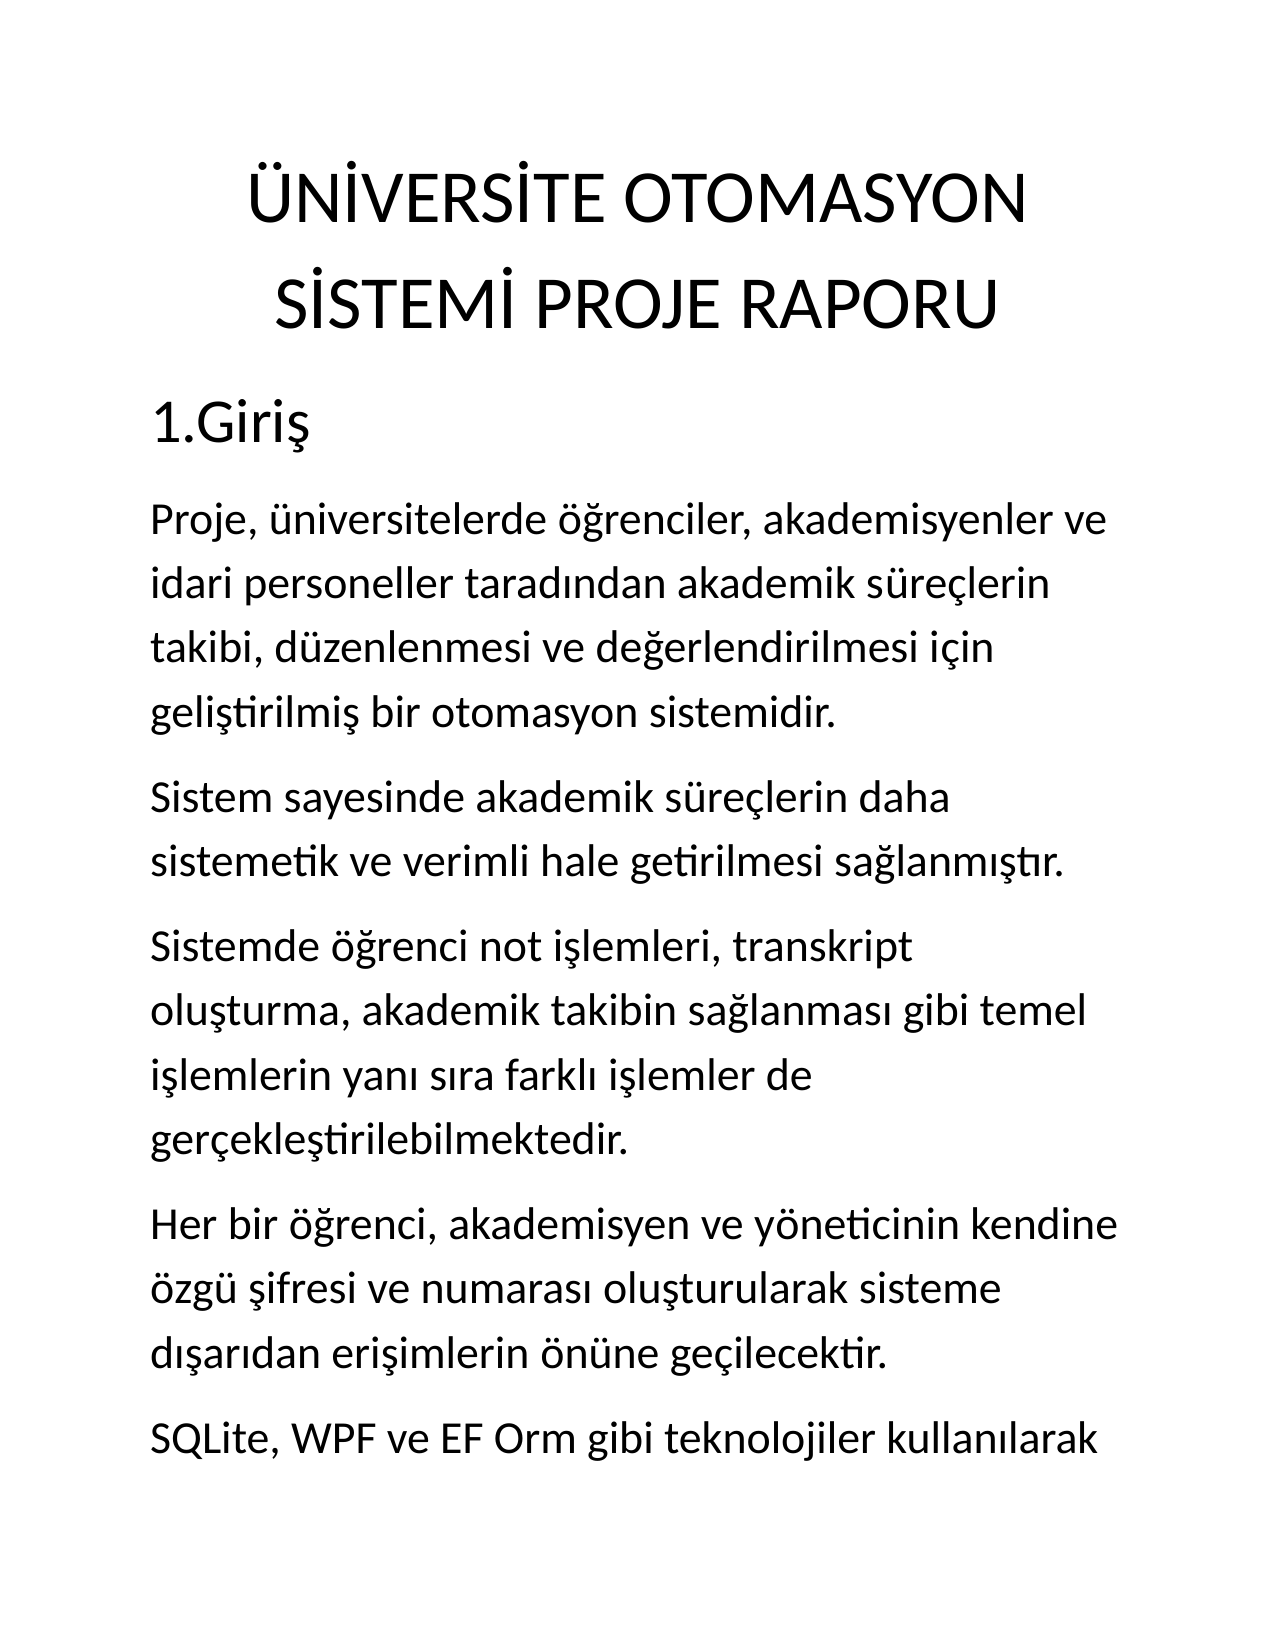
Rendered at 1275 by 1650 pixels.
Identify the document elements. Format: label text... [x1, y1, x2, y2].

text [150, 1409, 1125, 1464]
text 1.Giriş [150, 381, 1125, 458]
text Proje, üniversitelerde öğrenciler, akademisyenler ve idari personeller taradından akademik süreçlerin takibi, düzenlenmesi ve değerlendirilmesi için geliştirilmiş bir otomasyon sistemidir. [150, 490, 1125, 738]
text Sistemde öğrenci not işlemleri, transkript oluşturma, akademik takibin sağlanması gibi temel işlemlerin yanı sıra farklı işlemler de gerçekleştirilebilmektedir. [150, 917, 1125, 1166]
text ÜNİVERSİTE OTOMASYON SİSTEMİ PROJE RAPORU [150, 150, 1125, 347]
text Sistem sayesinde akademik süreçlerin daha sistemetik ve verimli hale getirilmesi sağlanmıştır. [150, 768, 1125, 888]
text Her bir öğrenci, akademisyen ve yöneticinin kendine özgü şifresi ve numarası oluşturularak sisteme dışarıdan erişimlerin önüne geçilecektir. [150, 1195, 1125, 1379]
